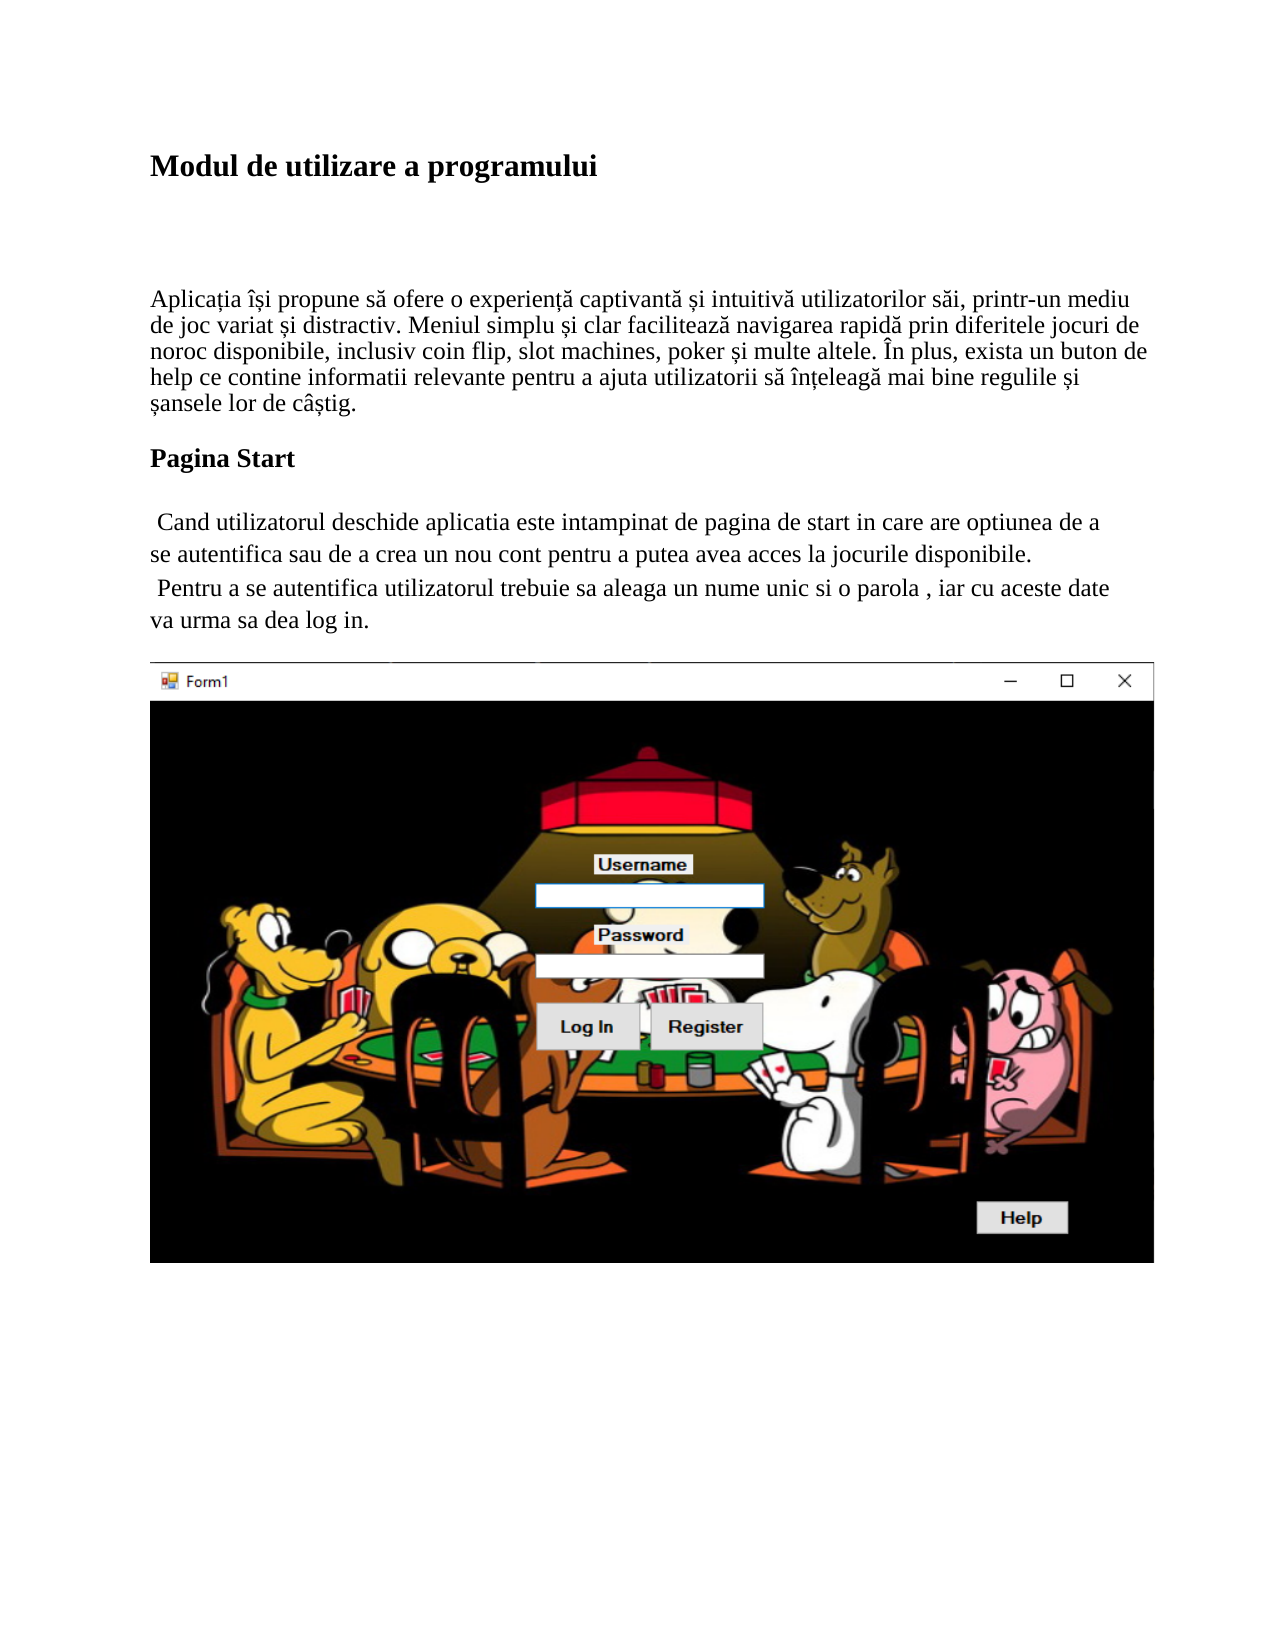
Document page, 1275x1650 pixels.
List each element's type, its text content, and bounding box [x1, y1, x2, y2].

text Modul de utilizare a programului [150, 147, 1125, 183]
picture [150, 662, 1155, 1263]
text Cand utilizatorul deschide aplicatia este intampinat de pagina de start in care are optiunea de a se autentifica sau de a crea un nou cont pentru a putea avea acces la jocurile disponibile. [150, 507, 1110, 568]
text Aplicația își propune să ofere o experiență captivantă și intuitivă utilizatorilor săi, printr-un mediu de joc variat și distractiv. Meniul simplu și clar facilitează navigarea rapidă prin diferitele jocuri de noroc disponibile, inclusiv coin flip, slot machines, poker și multe altele. În plus, exista un buton de help ce contine informatii relevante pentru a ajuta utilizatorii să înțeleagă mai bine regulile și șansele lor de câștig. [150, 287, 1154, 416]
text Pentru a se autentifica utilizatorul trebuie sa aleaga un nume unic si o parola , iar cu aceste date va urma sa dea log in. [150, 573, 1110, 634]
text Pagina Start [150, 442, 1154, 473]
